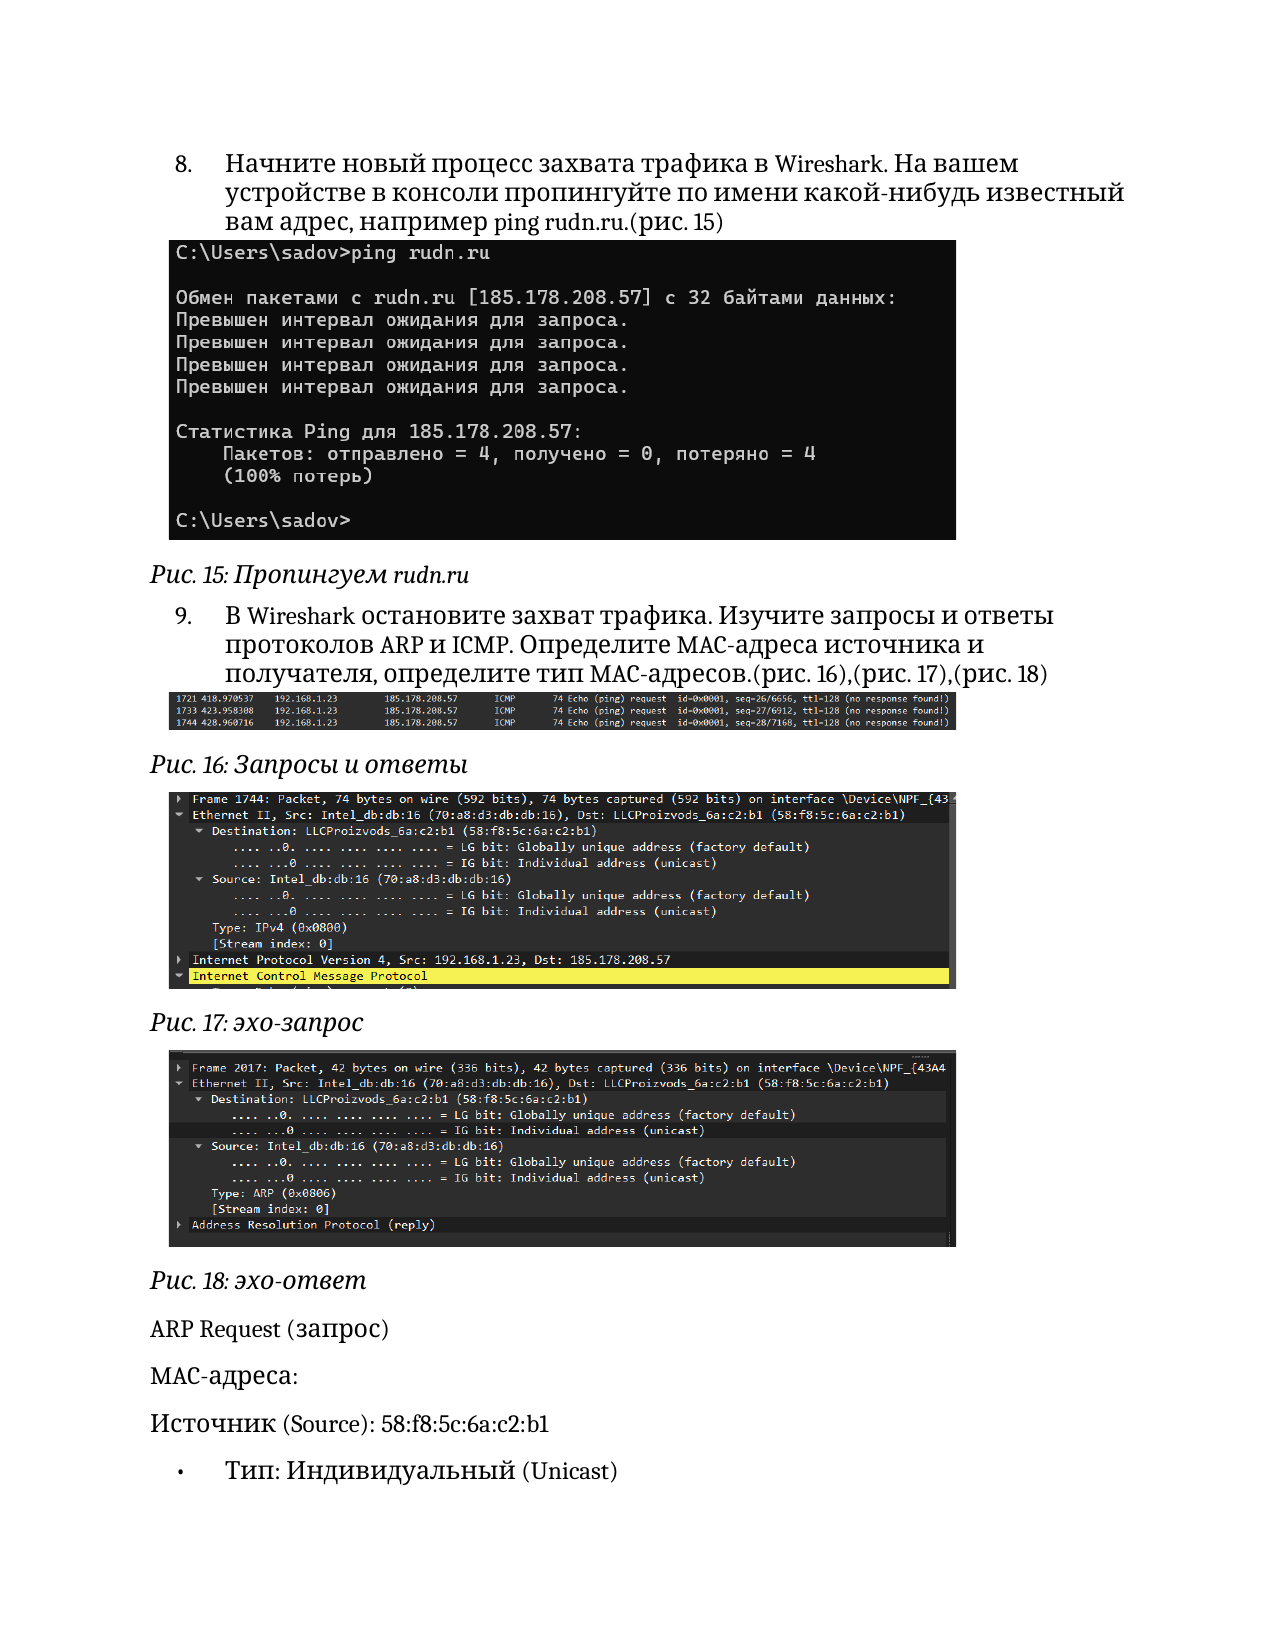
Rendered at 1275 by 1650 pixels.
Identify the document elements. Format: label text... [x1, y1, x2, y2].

text Рис. 17: эхо-запрос [150, 1009, 1125, 1038]
list В Wireshark остановите захват трафика. Изучите запросы и ответы протоколов ARP и ICMP. Определите MAC-адреса источника и получателя, определите тип MAC-адресов.(рис. 16),(рис. 17),(рис. 18) [175, 602, 1125, 688]
text Источник (Source): 58:f8:5c:6a:c2:b1 [150, 1410, 1125, 1438]
list Тип: Индивидуальный (Unicast) [175, 1457, 1125, 1486]
text Рис. 16: Запросы и ответы [150, 751, 1125, 779]
picture [168, 792, 957, 989]
list Начните новый процесс захвата трафика в Wireshark. На вашем устройстве в консоли пропингуйте по имени какой-нибудь известный вам адрес, например ping rudn.ru.(рис. 15) [175, 150, 1125, 236]
text Рис. 18: эхо-ответ [150, 1267, 1125, 1296]
text MAC-адреса: [150, 1362, 1125, 1391]
picture [168, 692, 957, 730]
picture [168, 240, 957, 540]
picture [168, 1050, 957, 1247]
text ARP Request (запрос) [150, 1315, 1125, 1343]
text Рис. 15: Пропингуем rudn.ru [150, 561, 1125, 589]
